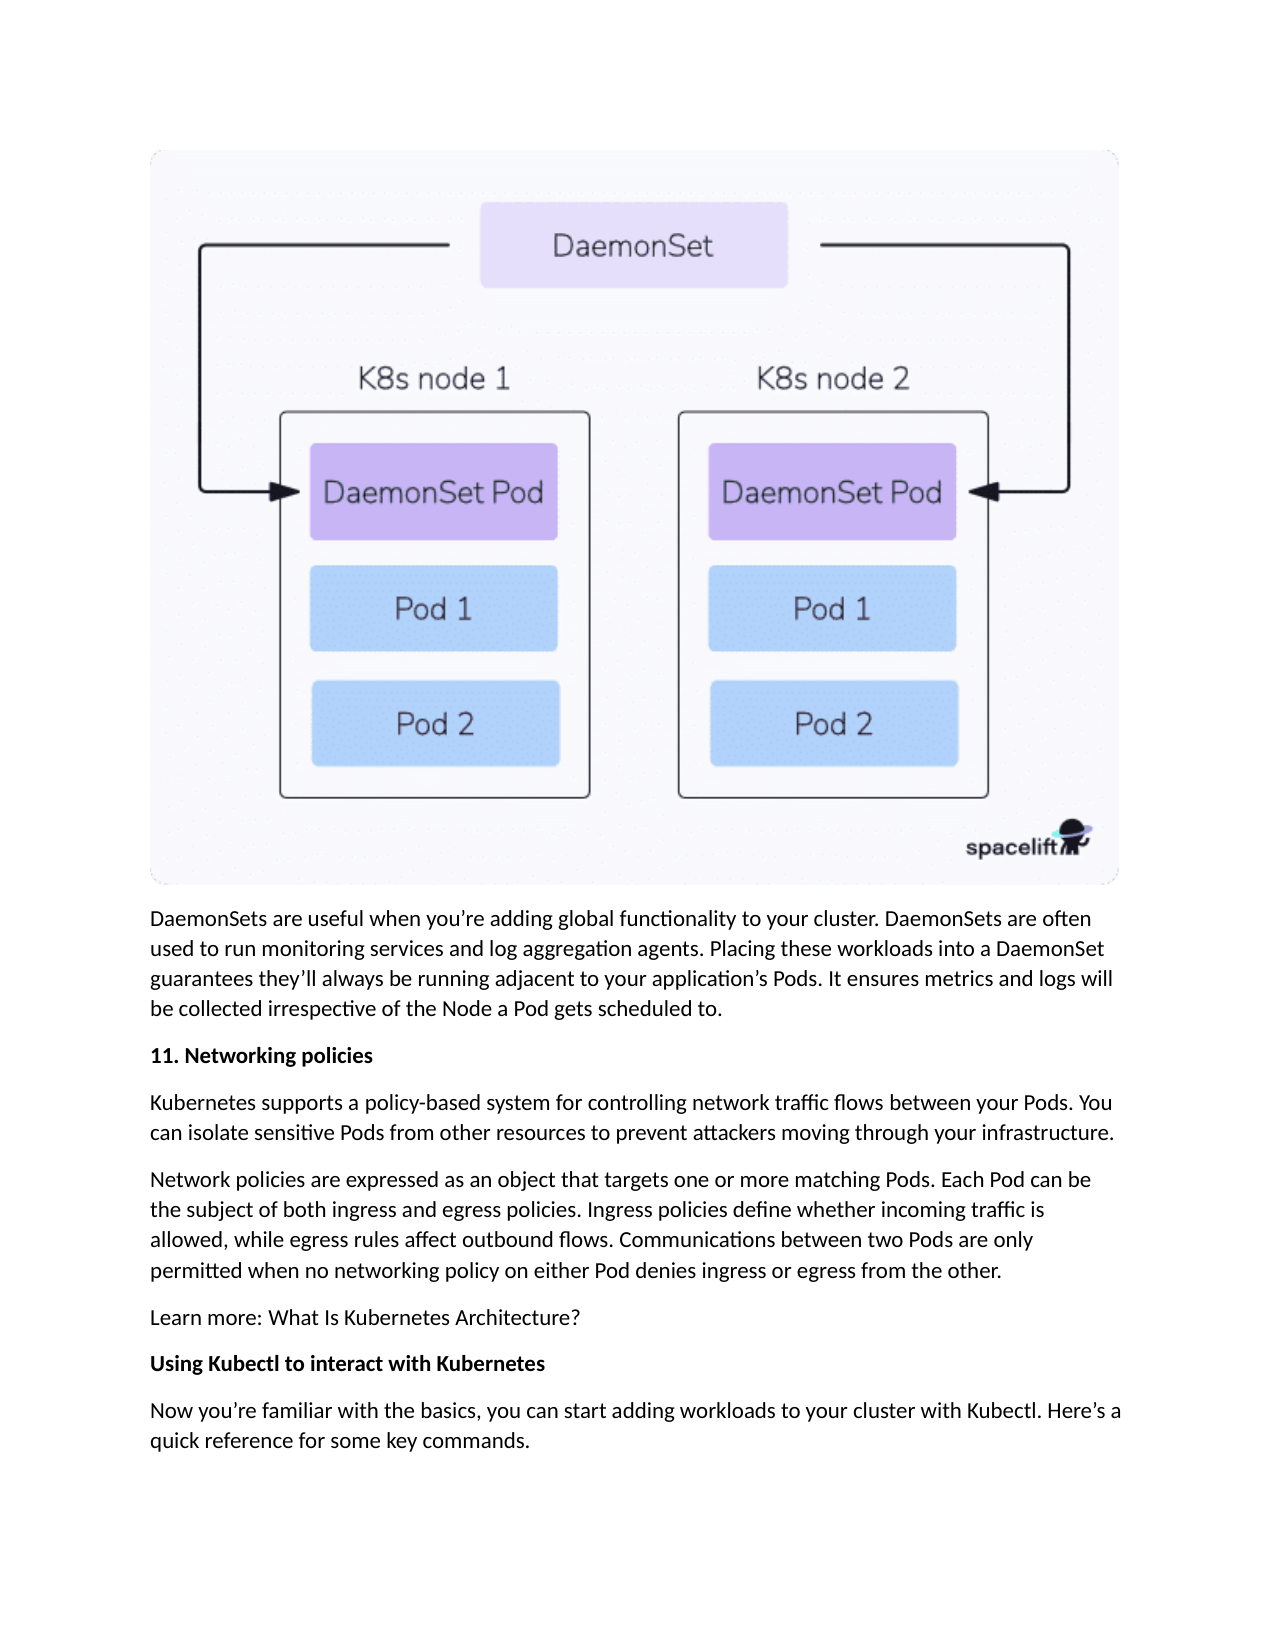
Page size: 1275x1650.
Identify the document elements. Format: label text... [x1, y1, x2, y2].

text Learn more: What Is Kubernetes Architecture? [150, 1303, 1125, 1331]
text Now you’re familiar with the basics, you can start adding workloads to your cluster with Kubectl. Here’s a quick reference for some key commands. [150, 1396, 1125, 1454]
picture [150, 150, 1119, 885]
text 11. Networking policies [150, 1041, 1125, 1069]
text Kubernetes supports a policy-based system for controlling network traffic flows between your Pods. You can isolate sensitive Pods from other resources to prevent attackers moving through your infrastructure. [150, 1088, 1125, 1146]
text Network policies are expressed as an object that targets one or more matching Pods. Each Pod can be the subject of both ingress and egress policies. Ingress policies define whether incoming traffic is allowed, while egress rules affect outbound flows. Communications between two Pods are only permitted when no networking policy on either Pod denies ingress or egress from the other. [150, 1165, 1125, 1284]
text DaemonSets are useful when you’re adding global functionality to your cluster. DaemonSets are often used to run monitoring services and log aggregation agents. Placing these workloads into a DaemonSet guarantees they’ll always be running adjacent to your application’s Pods. It ensures metrics and logs will be collected irrespective of the Node a Pod gets scheduled to. [150, 904, 1125, 1022]
text Using Kubectl to interact with Kubernetes [150, 1349, 1125, 1377]
